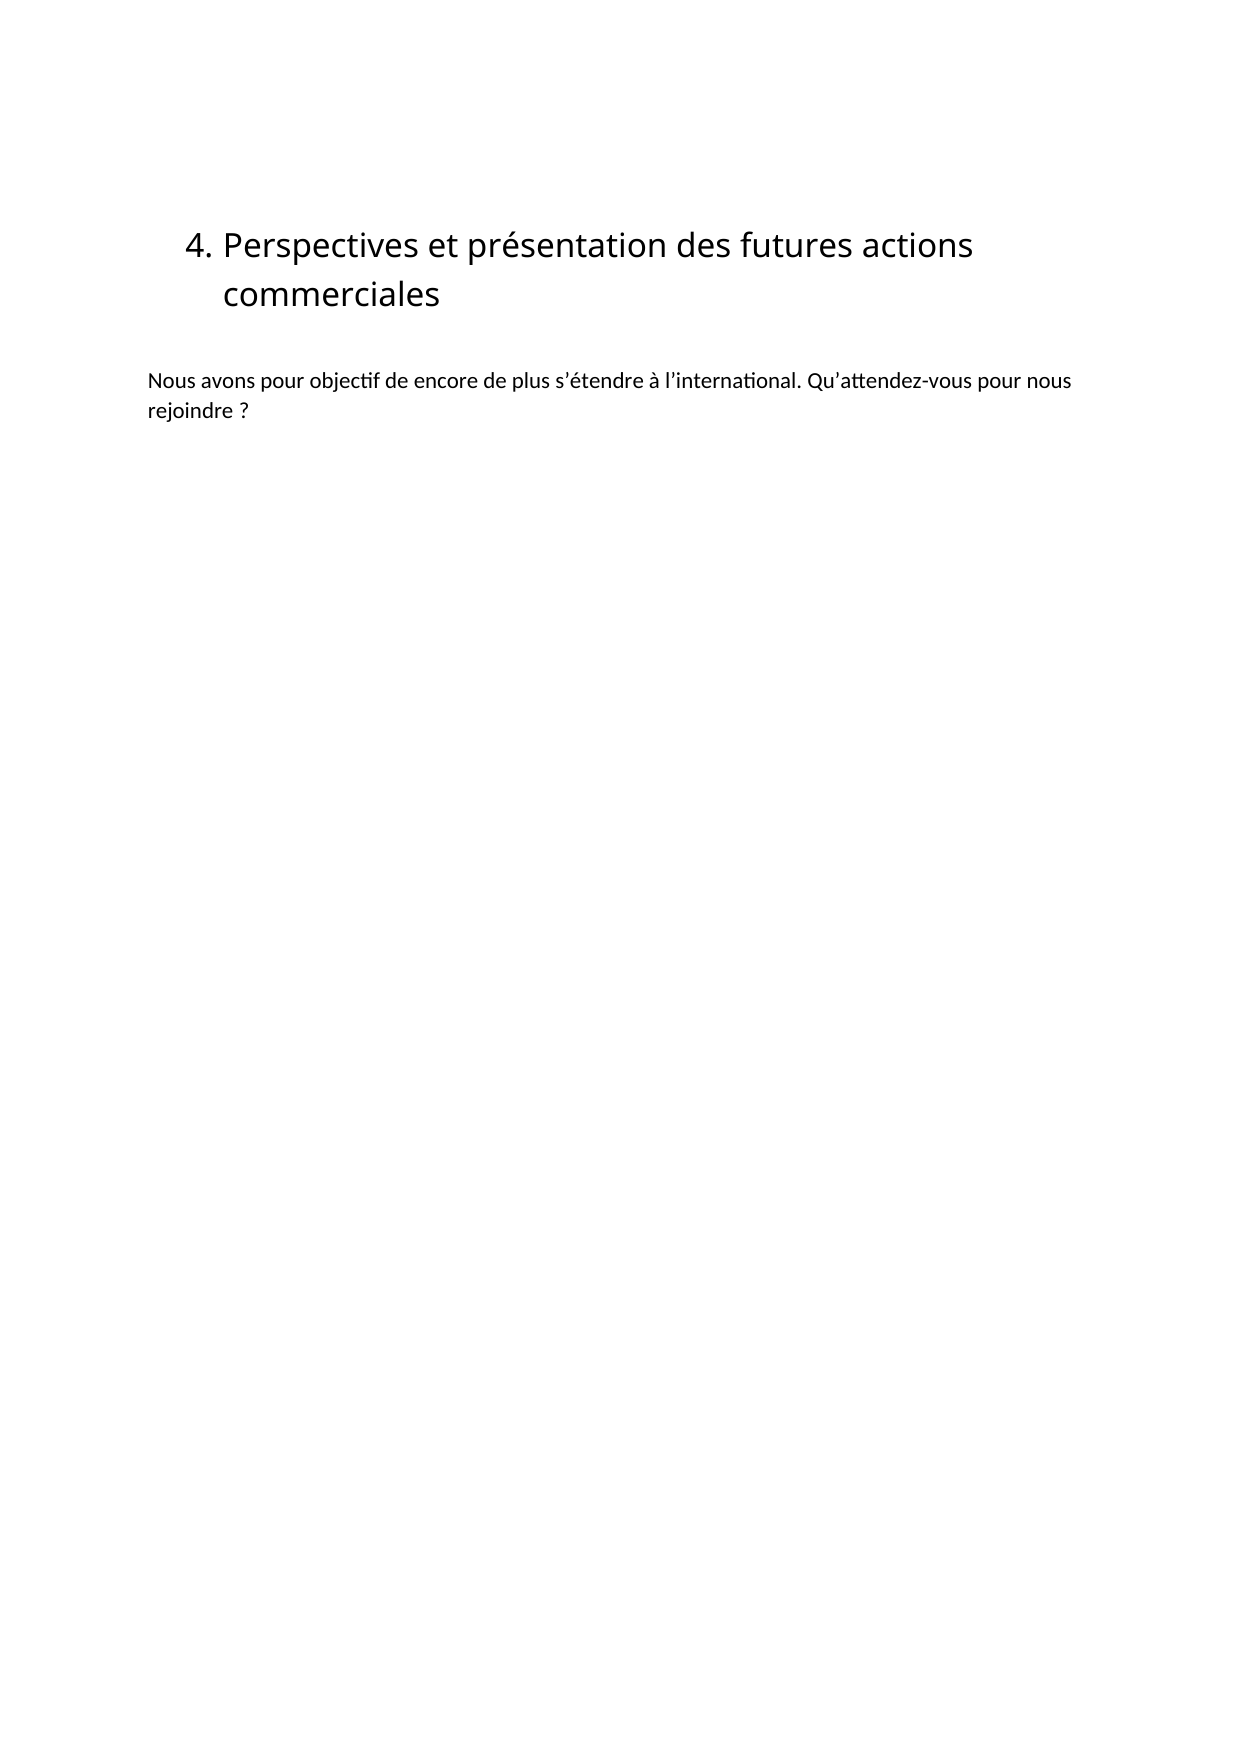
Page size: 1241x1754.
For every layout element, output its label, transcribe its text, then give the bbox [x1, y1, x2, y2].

subtitle Perspectives et présentation des futures actions commerciales [185, 222, 1093, 316]
text Nous avons pour objectif de encore de plus s’étendre à l’international. Qu’attendez-vous pour nous rejoindre ? [148, 366, 1093, 424]
